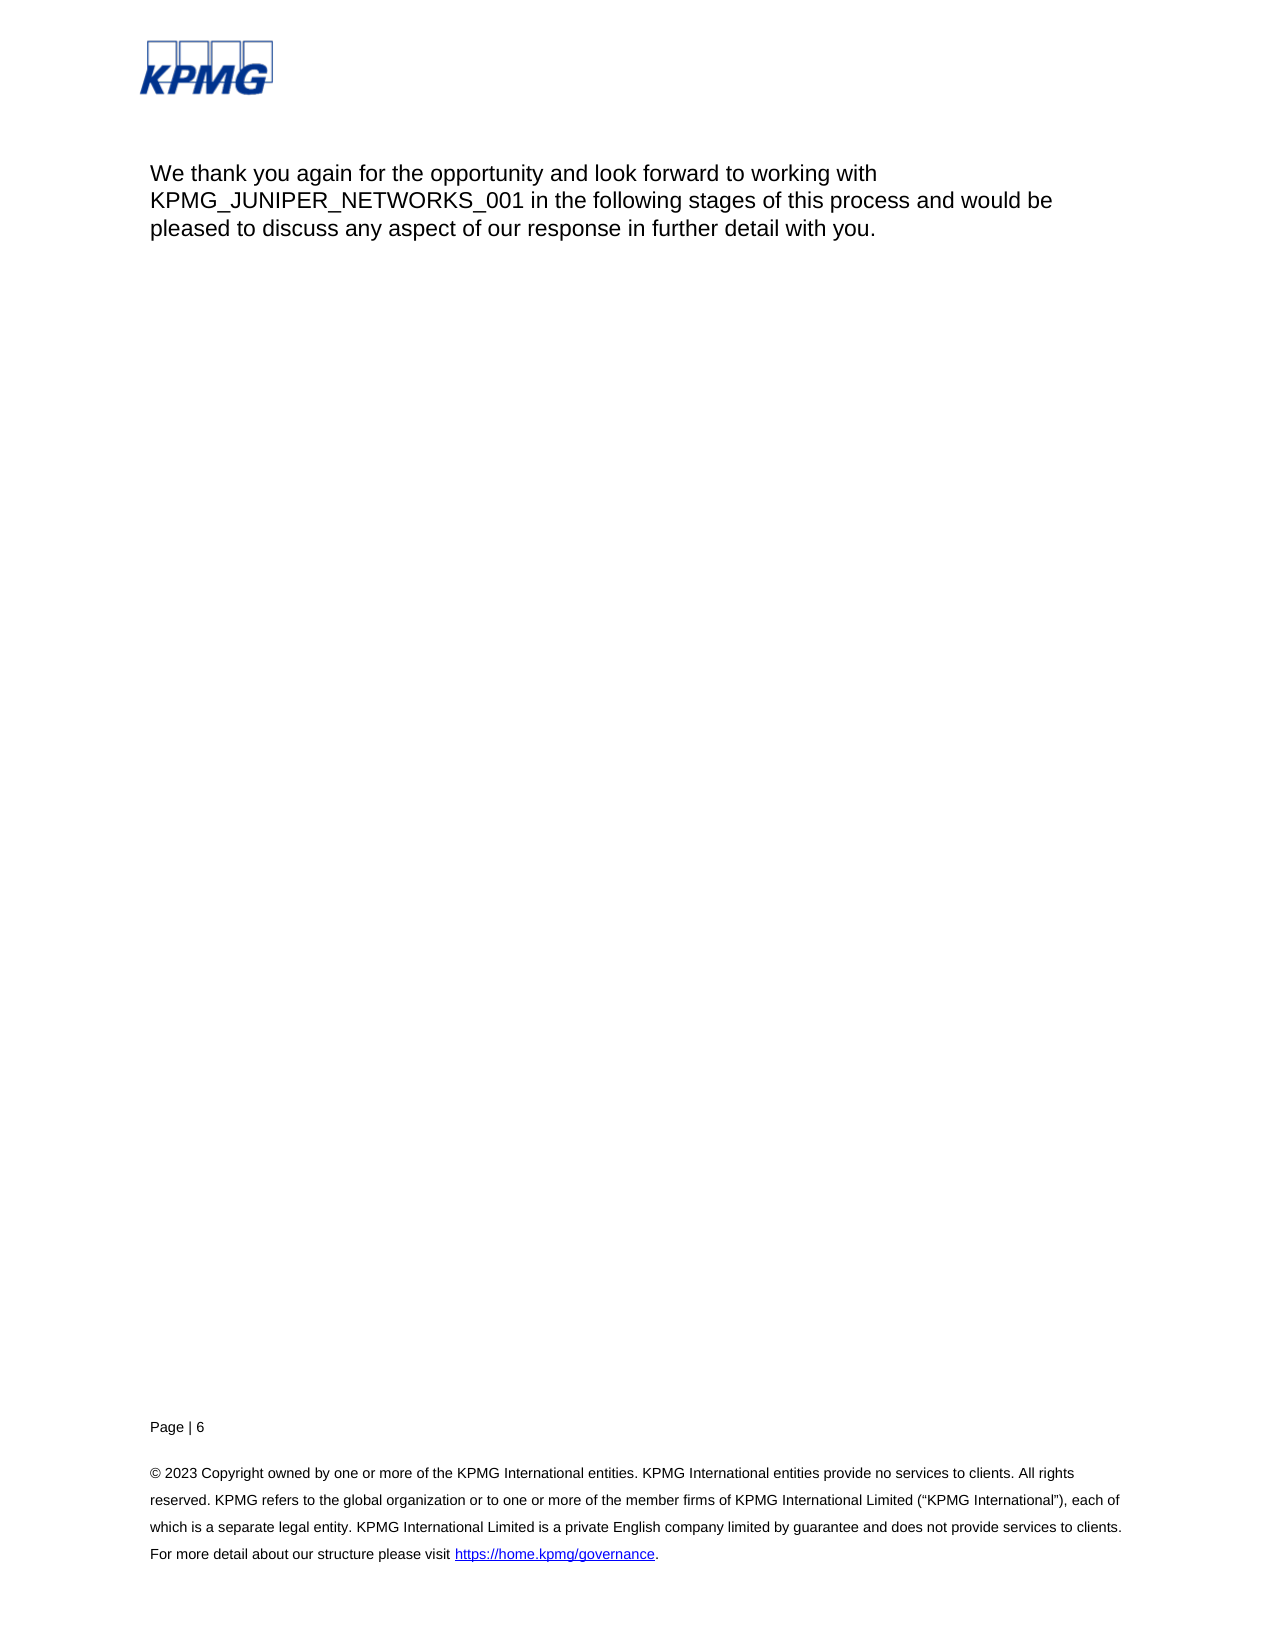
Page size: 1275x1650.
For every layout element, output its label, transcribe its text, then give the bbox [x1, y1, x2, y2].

picture [118, 0, 302, 136]
text We thank you again for the opportunity and look forward to working with KPMG_JUNIPER_NETWORKS_001 in the following stages of this process and would be pleased to discuss any aspect of our response in further detail with you. [150, 160, 1125, 241]
